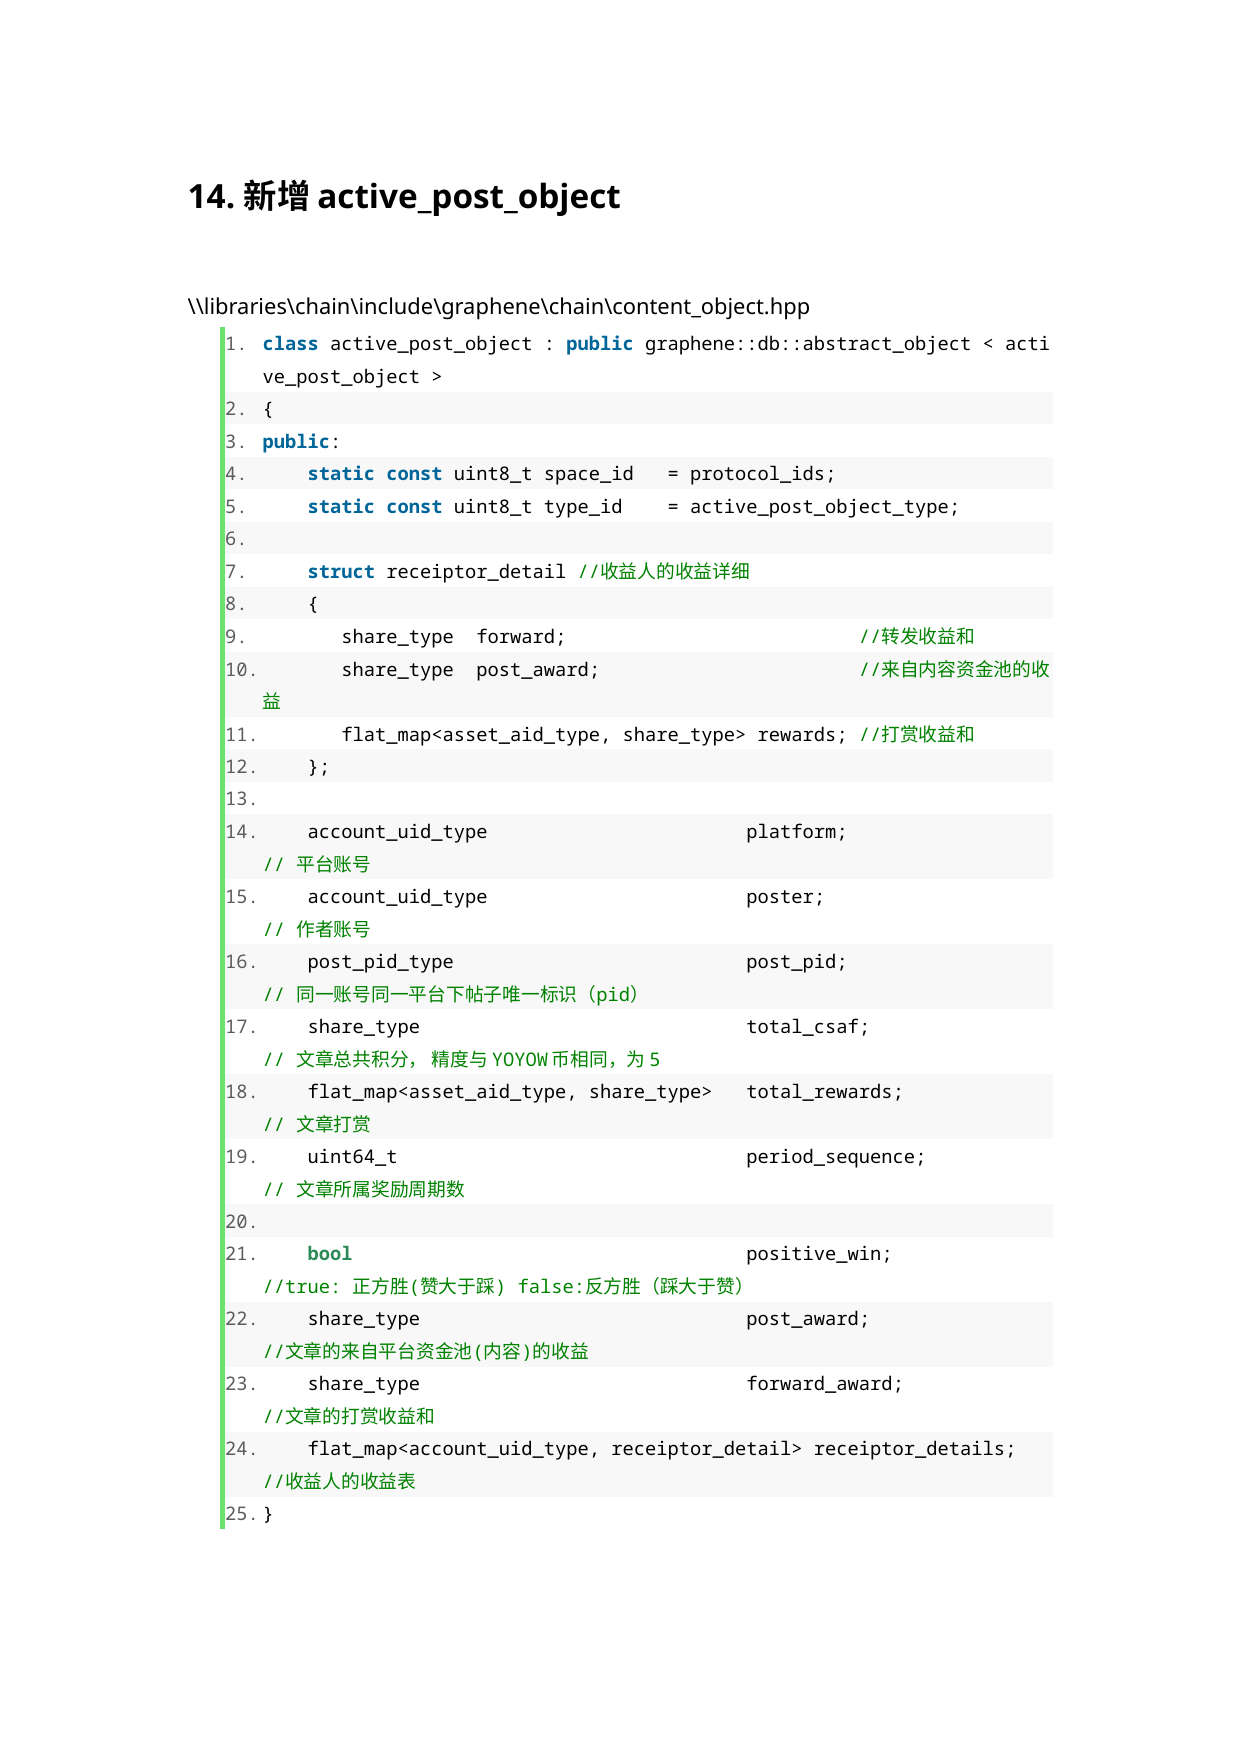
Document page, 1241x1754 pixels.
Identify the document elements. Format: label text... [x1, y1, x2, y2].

list flat_map<account_uid_type, receiptor_detail> receiptor_details; //收益人的收益表 [225, 1432, 1053, 1497]
subtitle 14. 新增active_post_object [187, 162, 1053, 227]
list bool positive_win; //true: 正方胜(赞大于踩) false:反方胜（踩大于赞） [225, 1237, 1053, 1302]
list static const uint8_t space_id = protocol_ids; [225, 457, 1053, 489]
list static const uint8_t type_id = active_post_object_type; [225, 489, 1053, 522]
list share_type total_csaf; // 文章总共积分， 精度与YOYOW币相同，为5 [225, 1009, 1053, 1074]
list share_type post_award; //文章的来自平台资金池(内容)的收益 [225, 1302, 1053, 1367]
list { [225, 392, 1053, 424]
list }; [225, 749, 1053, 782]
list share_type post_award; //来自内容资金池的收益 [225, 652, 1053, 717]
list post_pid_type post_pid; // 同一账号同一平台下帖子唯一标识（pid） [225, 944, 1053, 1009]
list public: [225, 424, 1053, 457]
list } [225, 1497, 1053, 1529]
list account_uid_type platform; // 平台账号 [225, 814, 1053, 879]
list share_type forward_award; //文章的打赏收益和 [225, 1367, 1053, 1432]
list flat_map<asset_aid_type, share_type> rewards; //打赏收益和 [225, 717, 1053, 749]
list uint64_t period_sequence; // 文章所属奖励周期数 [225, 1139, 1053, 1204]
list class active_post_object : public graphene::db::abstract_object < active_post_object > [225, 327, 1053, 392]
text \\libraries\chain\include\graphene\chain\content_object.hpp [187, 289, 1053, 322]
list { [225, 587, 1053, 619]
list struct receiptor_detail //收益人的收益详细 [225, 554, 1053, 587]
list flat_map<asset_aid_type, share_type> total_rewards; // 文章打赏 [225, 1074, 1053, 1139]
list account_uid_type poster; // 作者账号 [225, 879, 1053, 944]
list share_type forward; //转发收益和 [225, 619, 1053, 652]
